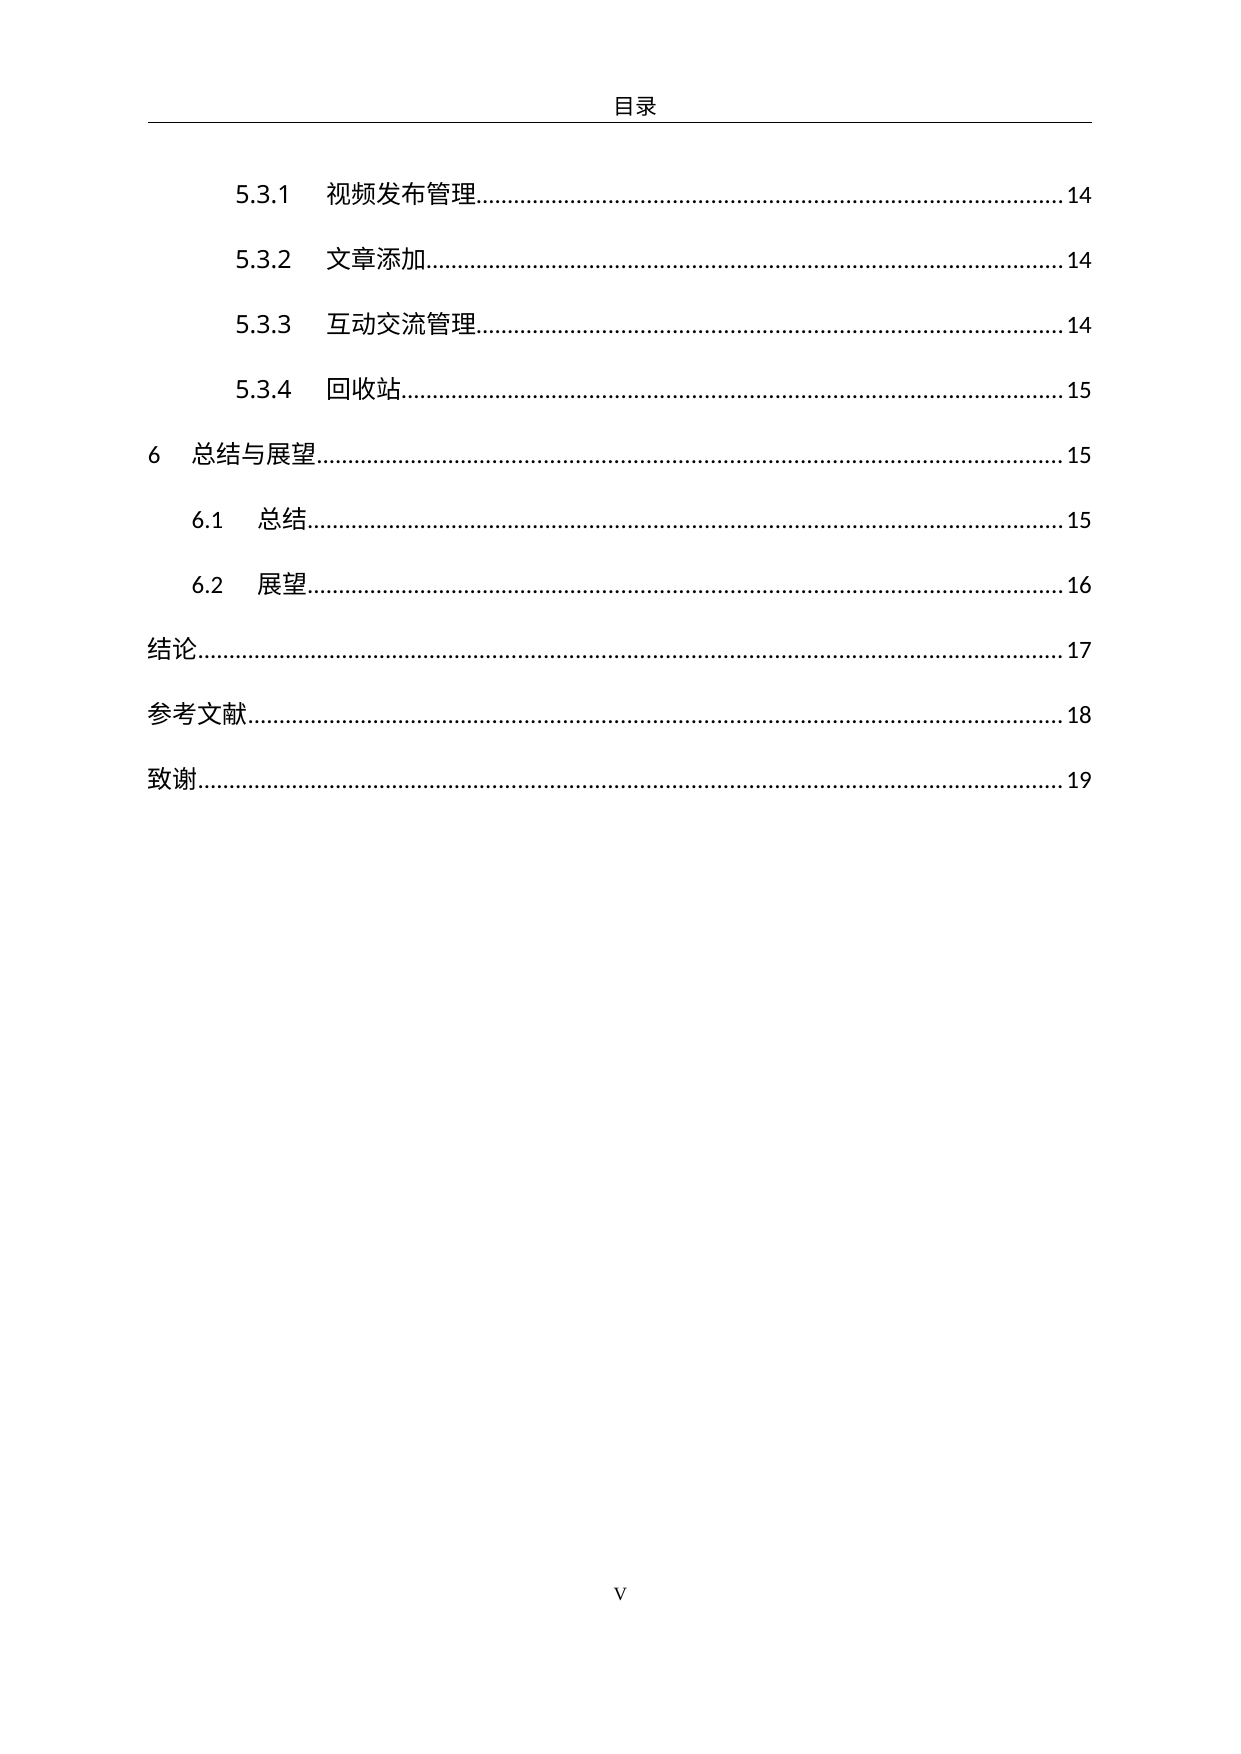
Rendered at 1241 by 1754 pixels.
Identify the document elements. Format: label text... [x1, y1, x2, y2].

text 参考文献 18 [148, 680, 1092, 745]
text 6.2 展望 16 [191, 550, 1092, 615]
text 致谢 19 [148, 745, 1092, 810]
text 6.1 总结 15 [191, 485, 1092, 550]
text 5.3.1 视频发布管理 14 [235, 160, 1092, 225]
text 6 总结与展望 15 [148, 420, 1092, 485]
text 5.3.2 文章添加 14 [235, 225, 1092, 290]
text 结论 17 [148, 615, 1092, 680]
text 5.3.4 回收站 15 [235, 355, 1092, 420]
text 5.3.3 互动交流管理 14 [235, 290, 1092, 355]
